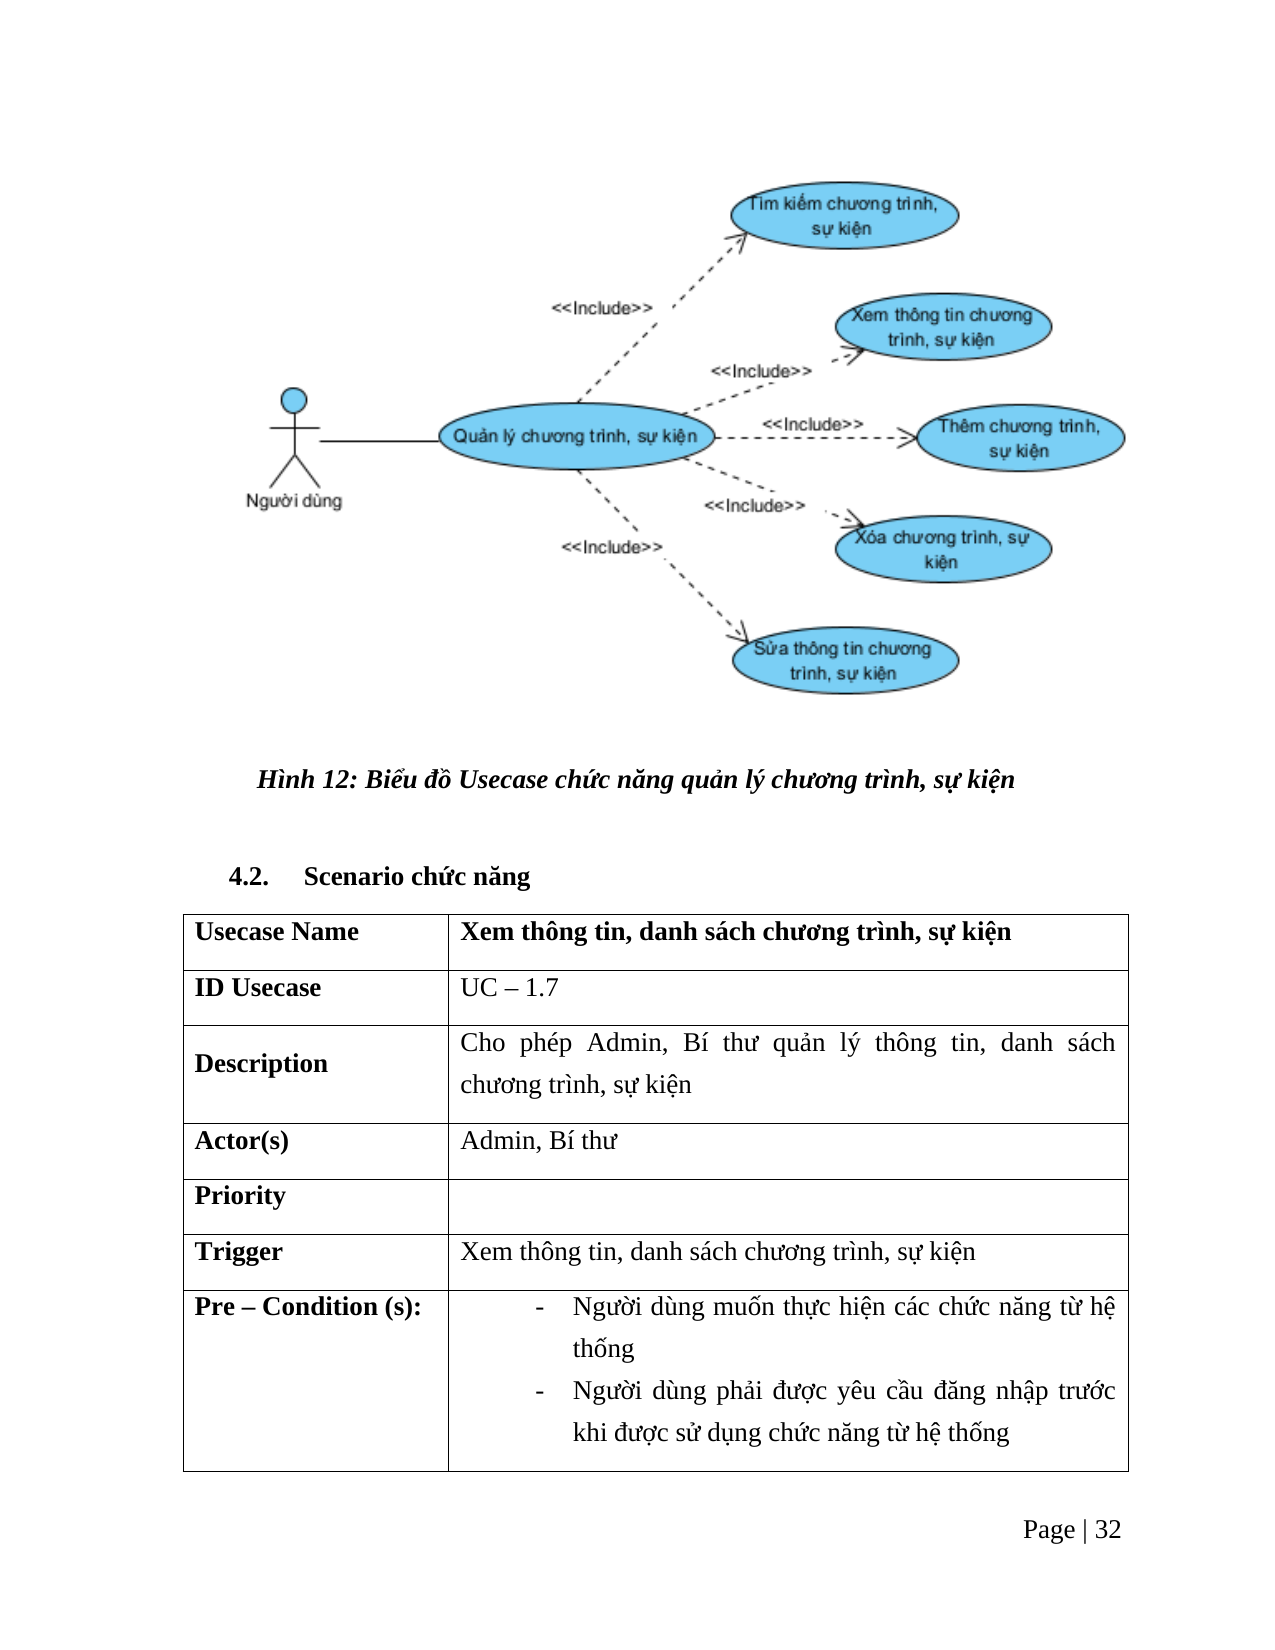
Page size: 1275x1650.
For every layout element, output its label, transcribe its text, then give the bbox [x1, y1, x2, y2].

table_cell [184, 1291, 448, 1471]
table_cell Priority [184, 1180, 448, 1234]
table_cell Xem thông tin, danh sách chương trình, sự kiện [449, 1235, 1128, 1289]
table_cell Trigger [184, 1235, 448, 1289]
table_header Usecase Name [184, 915, 448, 970]
table_cell Cho phép Admin, Bí thư quản lý thông tin, danh sách chương trình, sự kiện [449, 1026, 1128, 1123]
table_cell ID Usecase [184, 971, 448, 1025]
table_cell [449, 1180, 1128, 1234]
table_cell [449, 1291, 1128, 1471]
list Scenario chức năng [228, 860, 1121, 891]
table_cell Actor(s) [184, 1124, 448, 1178]
subtitle Hình 12: Biểu đồ Usecase chức năng quản lý chương trình, sự kiện [153, 763, 1121, 794]
table_cell UC – 1.7 [449, 971, 1128, 1025]
picture [228, 147, 1148, 728]
table_cell Description [184, 1026, 448, 1123]
table_cell Admin, Bí thư [449, 1124, 1128, 1178]
table_header Xem thông tin, danh sách chương trình, sự kiện [449, 915, 1128, 970]
